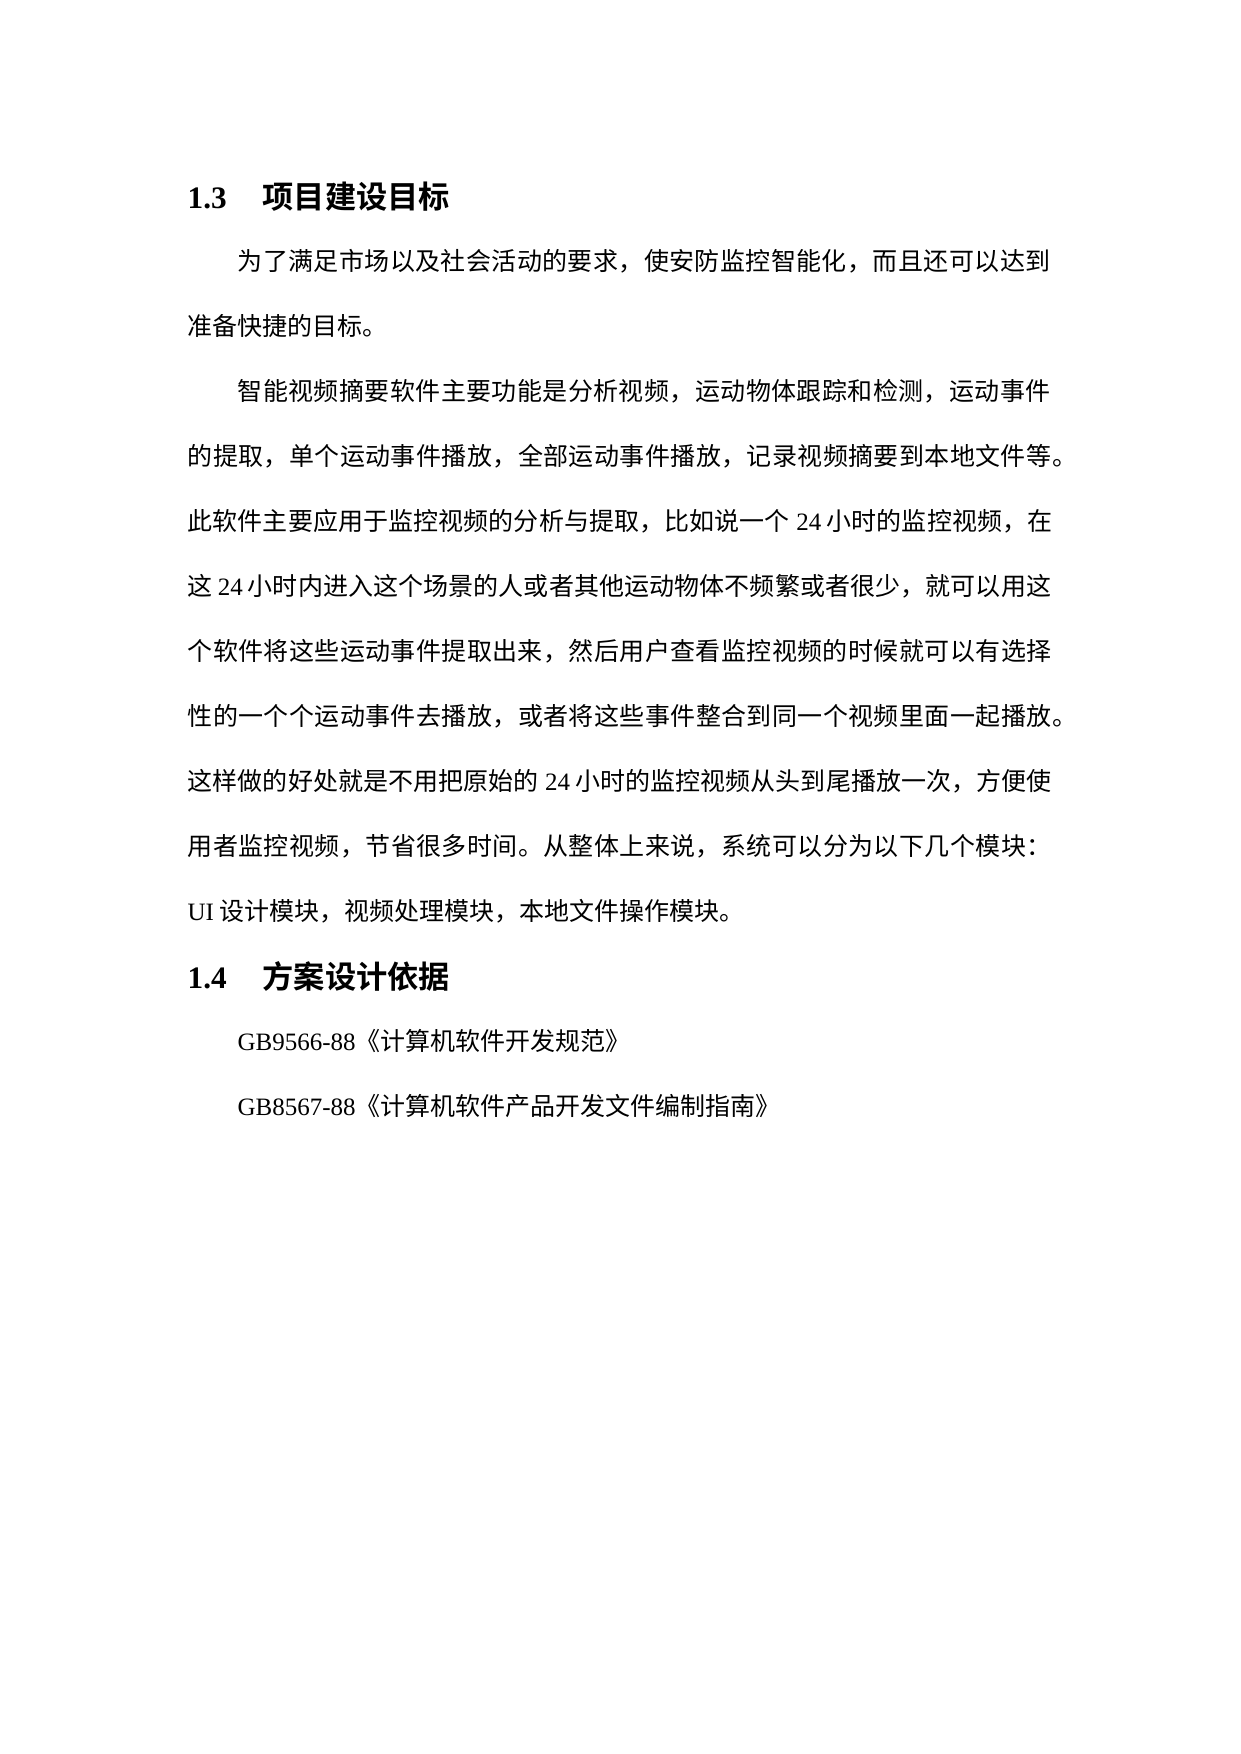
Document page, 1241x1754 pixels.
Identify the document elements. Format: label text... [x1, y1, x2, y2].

list 项目建设目标 [187, 162, 1053, 227]
text 为了满足市场以及社会活动的要求，使安防监控智能化，而且还可以达到准备快捷的目标。 [187, 227, 1053, 357]
text GB8567-88《计算机软件产品开发文件编制指南》 [187, 1072, 1053, 1137]
list 方案设计依据 [187, 942, 1053, 1007]
text GB9566-88《计算机软件开发规范》 [187, 1007, 1053, 1072]
text 智能视频摘要软件主要功能是分析视频，运动物体跟踪和检测，运动事件的提取，单个运动事件播放，全部运动事件播放，记录视频摘要到本地文件等。此软件主要应用于监控视频的分析与提取，比如说一个24小时的监控视频，在这24小时内进入这个场景的人或者其他运动物体不频繁或者很少，就可以用这个软件将这些运动事件提取出来，然后用户查看监控视频的时候就可以有选择性的一个个运动事件去播放，或者将这些事件整合到同一个视频里面一起播放。这样做的好处就是不用把原始的24小时的监控视频从头到尾播放一次，方便使用者监控视频，节省很多时间。从整体上来说，系统可以分为以下几个模块：UI设计模块，视频处理模块，本地文件操作模块。 [187, 357, 1053, 942]
